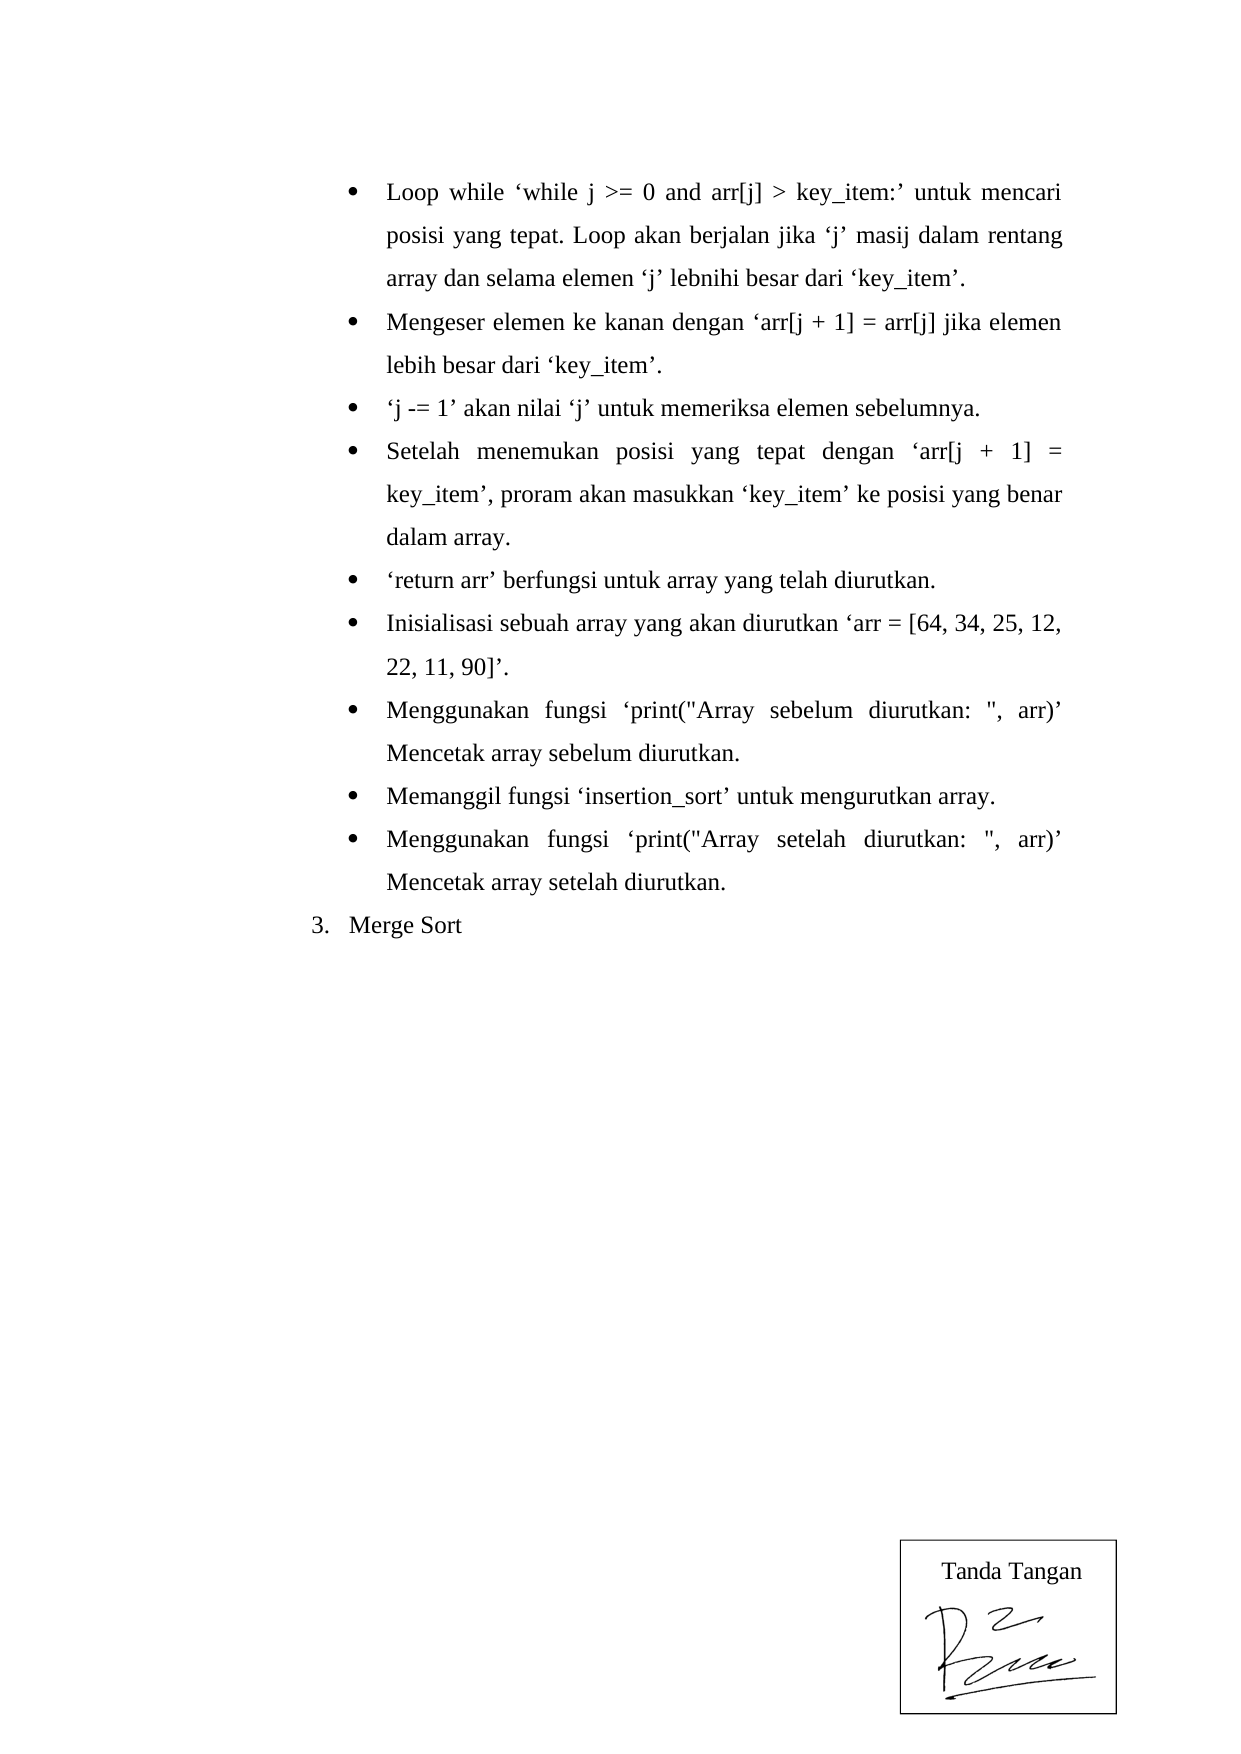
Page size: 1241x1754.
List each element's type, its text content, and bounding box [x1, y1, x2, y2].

list ‘return arr’ berfungsi untuk array yang telah diurutkan. [349, 565, 1063, 594]
list Setelah menemukan posisi yang tepat dengan ‘arr[j + 1] = key_item’, proram akan masukkan ‘key_item’ ke posisi yang benar dalam array. [349, 436, 1063, 551]
list Menggunakan fungsi ‘print("Array sebelum diurutkan: ", arr)’ Mencetak array sebelum diurutkan. [349, 695, 1063, 767]
list Loop while ‘while j >= 0 and arr[j] > key_item:’ untuk mencari posisi yang tepat. Loop akan berjalan jika ‘j’ masij dalam rentang array dan selama elemen ‘j’ lebnihi besar dari ‘key_item’. [349, 177, 1063, 292]
list Menggunakan fungsi ‘print("Array setelah diurutkan: ", arr)’ Mencetak array setelah diurutkan. [349, 824, 1063, 896]
list ‘j -= 1’ akan nilai ‘j’ untuk memeriksa elemen sebelumnya. [349, 393, 1063, 422]
list Merge Sort [311, 910, 1063, 939]
list Mengeser elemen ke kanan dengan ‘arr[j + 1] = arr[j] jika elemen lebih besar dari ‘key_item’. [349, 307, 1063, 378]
list Memanggil fungsi ‘insertion_sort’ untuk mengurutkan array. [349, 781, 1063, 810]
list Inisialisasi sebuah array yang akan diurutkan ‘arr = [64, 34, 25, 12, 22, 11, 90]’. [349, 608, 1063, 680]
